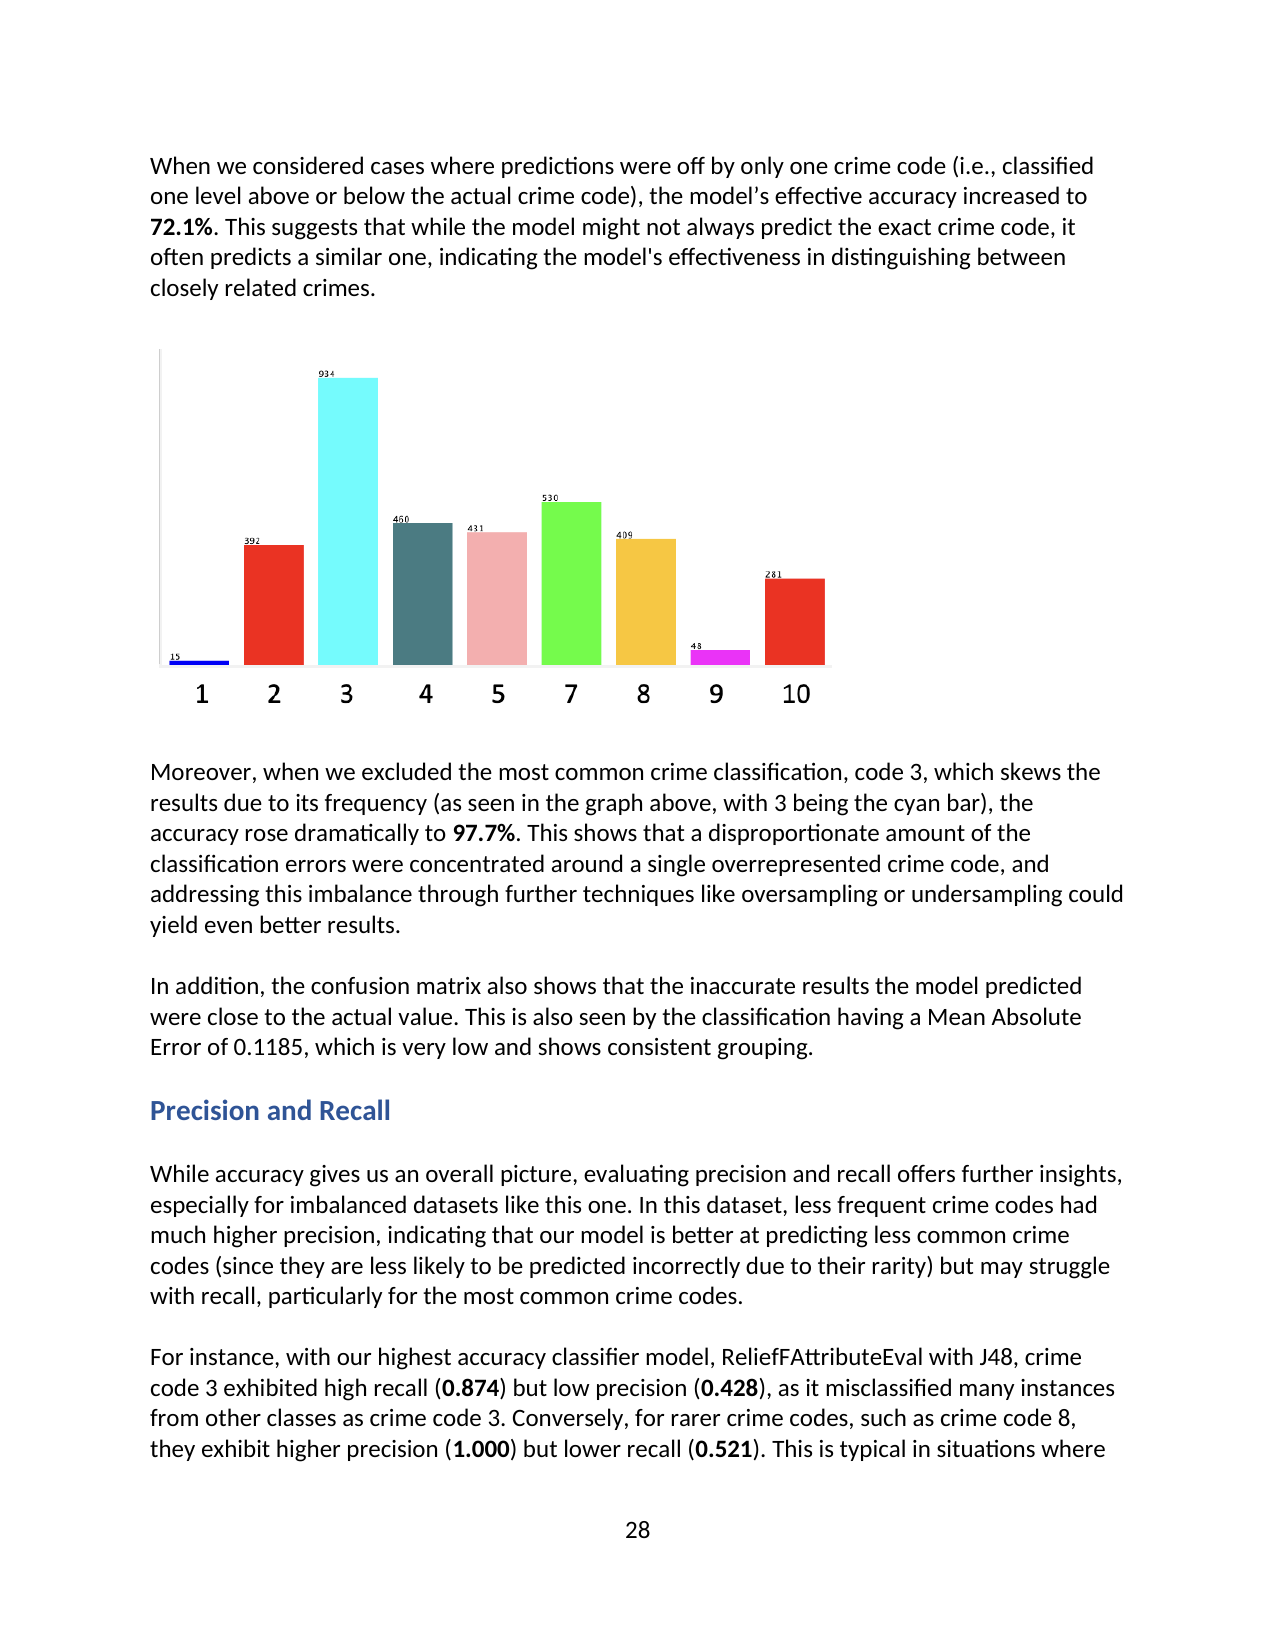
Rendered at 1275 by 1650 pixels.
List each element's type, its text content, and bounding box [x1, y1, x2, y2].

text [150, 1341, 1125, 1463]
text Moreover, when we excluded the most common crime classification, code 3, which skews the results due to its frequency (as seen in the graph above, with 3 being the cyan bar), the accuracy rose dramatically to 97.7%. This shows that a disproportionate amount of the classification errors were concentrated around a single overrepresented crime code, and addressing this imbalance through further techniques like oversampling or undersampling could yield even better results. [150, 756, 1125, 939]
text In addition, the confusion matrix also shows that the inaccurate results the model predicted were close to the actual value. This is also seen by the classification having a Mean Absolute Error of 0.1185, which is very low and shows consistent grouping. [150, 970, 1125, 1062]
text Precision and Recall [150, 1092, 1125, 1128]
picture [150, 333, 848, 720]
text While accuracy gives us an overall picture, evaluating precision and recall offers further insights, especially for imbalanced datasets like this one. In this dataset, less frequent crime codes had much higher precision, indicating that our model is better at predicting less common crime codes (since they are less likely to be predicted incorrectly due to their rarity) but may struggle with recall, particularly for the most common crime codes. [150, 1158, 1125, 1311]
text When we considered cases where predictions were off by only one crime code (i.e., classified one level above or below the actual crime code), the model’s effective accuracy increased to 72.1%. This suggests that while the model might not always predict the exact crime code, it often predicts a similar one, indicating the model's effectiveness in distinguishing between closely related crimes. [150, 150, 1125, 303]
